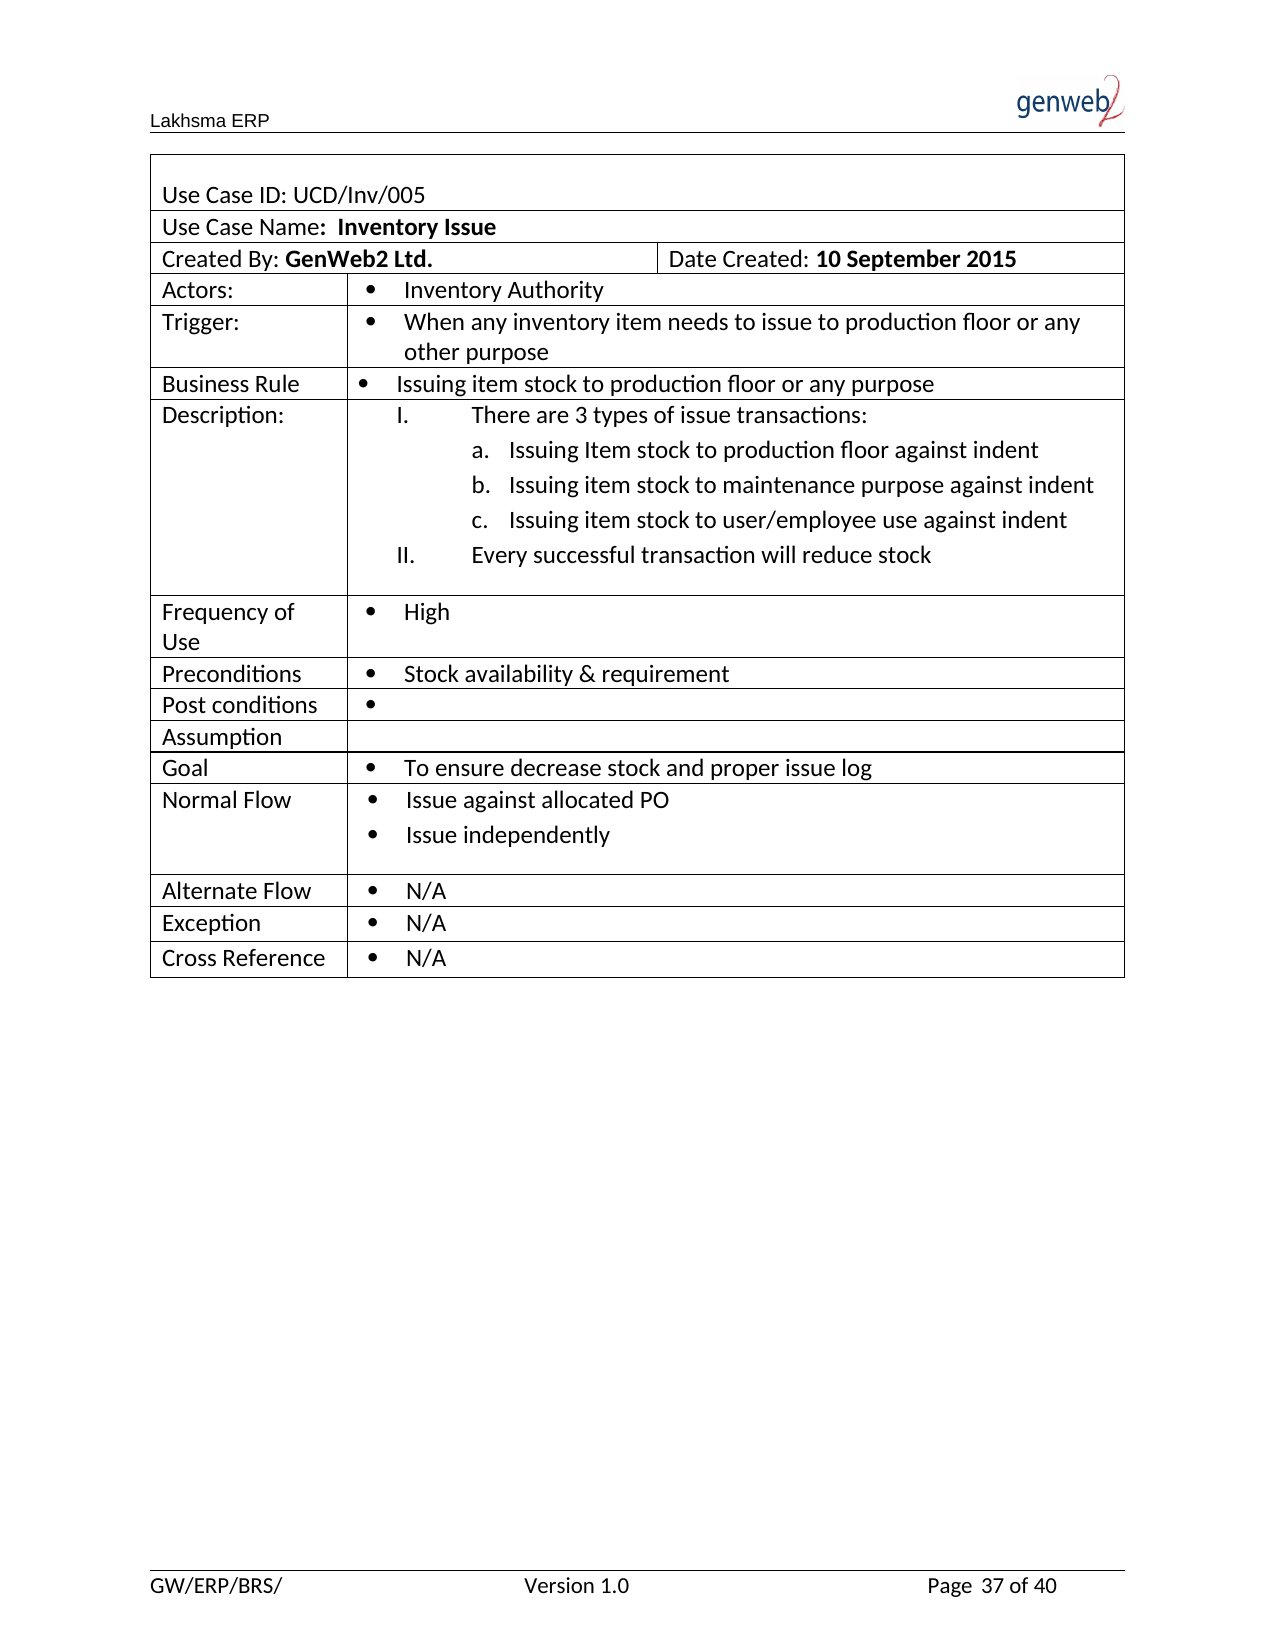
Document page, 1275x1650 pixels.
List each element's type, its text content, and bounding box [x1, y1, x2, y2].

table_cell [348, 689, 1124, 720]
table_cell Frequency of Use [151, 596, 347, 657]
table_cell To ensure decrease stock and proper issue log [348, 753, 1124, 783]
table_cell Alternate Flow [151, 875, 347, 906]
table_cell Exception [151, 907, 347, 941]
table_cell N/A [348, 942, 1124, 977]
table_cell [348, 721, 1124, 751]
table_cell There are 3 types of issue transactions: Issuing Item stock to production floor against indent Issuing item stock to maintenance purpose against indent Issuing item stock to user/employee use against indent Every successful transaction will reduce stock [348, 400, 1124, 595]
table_cell Business Rule [151, 368, 347, 398]
table_cell Stock availability & requirement [348, 658, 1124, 688]
table_cell Preconditions [151, 658, 347, 688]
table_cell Date Created: 10 September 2015 [658, 243, 1124, 273]
table_cell Trigger: [151, 306, 347, 367]
picture [1017, 75, 1125, 128]
table_cell Assumption [151, 721, 347, 751]
table_cell Use Case Name: Inventory Issue [151, 211, 1124, 242]
table_cell N/A [348, 875, 1124, 906]
table_cell Actors: [151, 274, 347, 305]
table_cell Issuing item stock to production floor or any purpose [348, 368, 1124, 398]
table_header Use Case ID: UCD/Inv/005 [151, 155, 1124, 210]
table_cell Post conditions [151, 689, 347, 720]
table_cell Description: [151, 400, 347, 595]
table_cell Inventory Authority [348, 274, 1124, 305]
table_cell N/A [348, 907, 1124, 941]
table_cell Created By: GenWeb2 Ltd. [151, 243, 657, 273]
table_cell Normal Flow [151, 784, 347, 874]
table_cell Goal [151, 753, 347, 783]
table_cell Cross Reference [151, 942, 347, 977]
table_cell When any inventory item needs to issue to production floor or any other purpose [348, 306, 1124, 367]
table_cell High [348, 596, 1124, 657]
table_cell Issue against allocated PO Issue independently [348, 784, 1124, 874]
